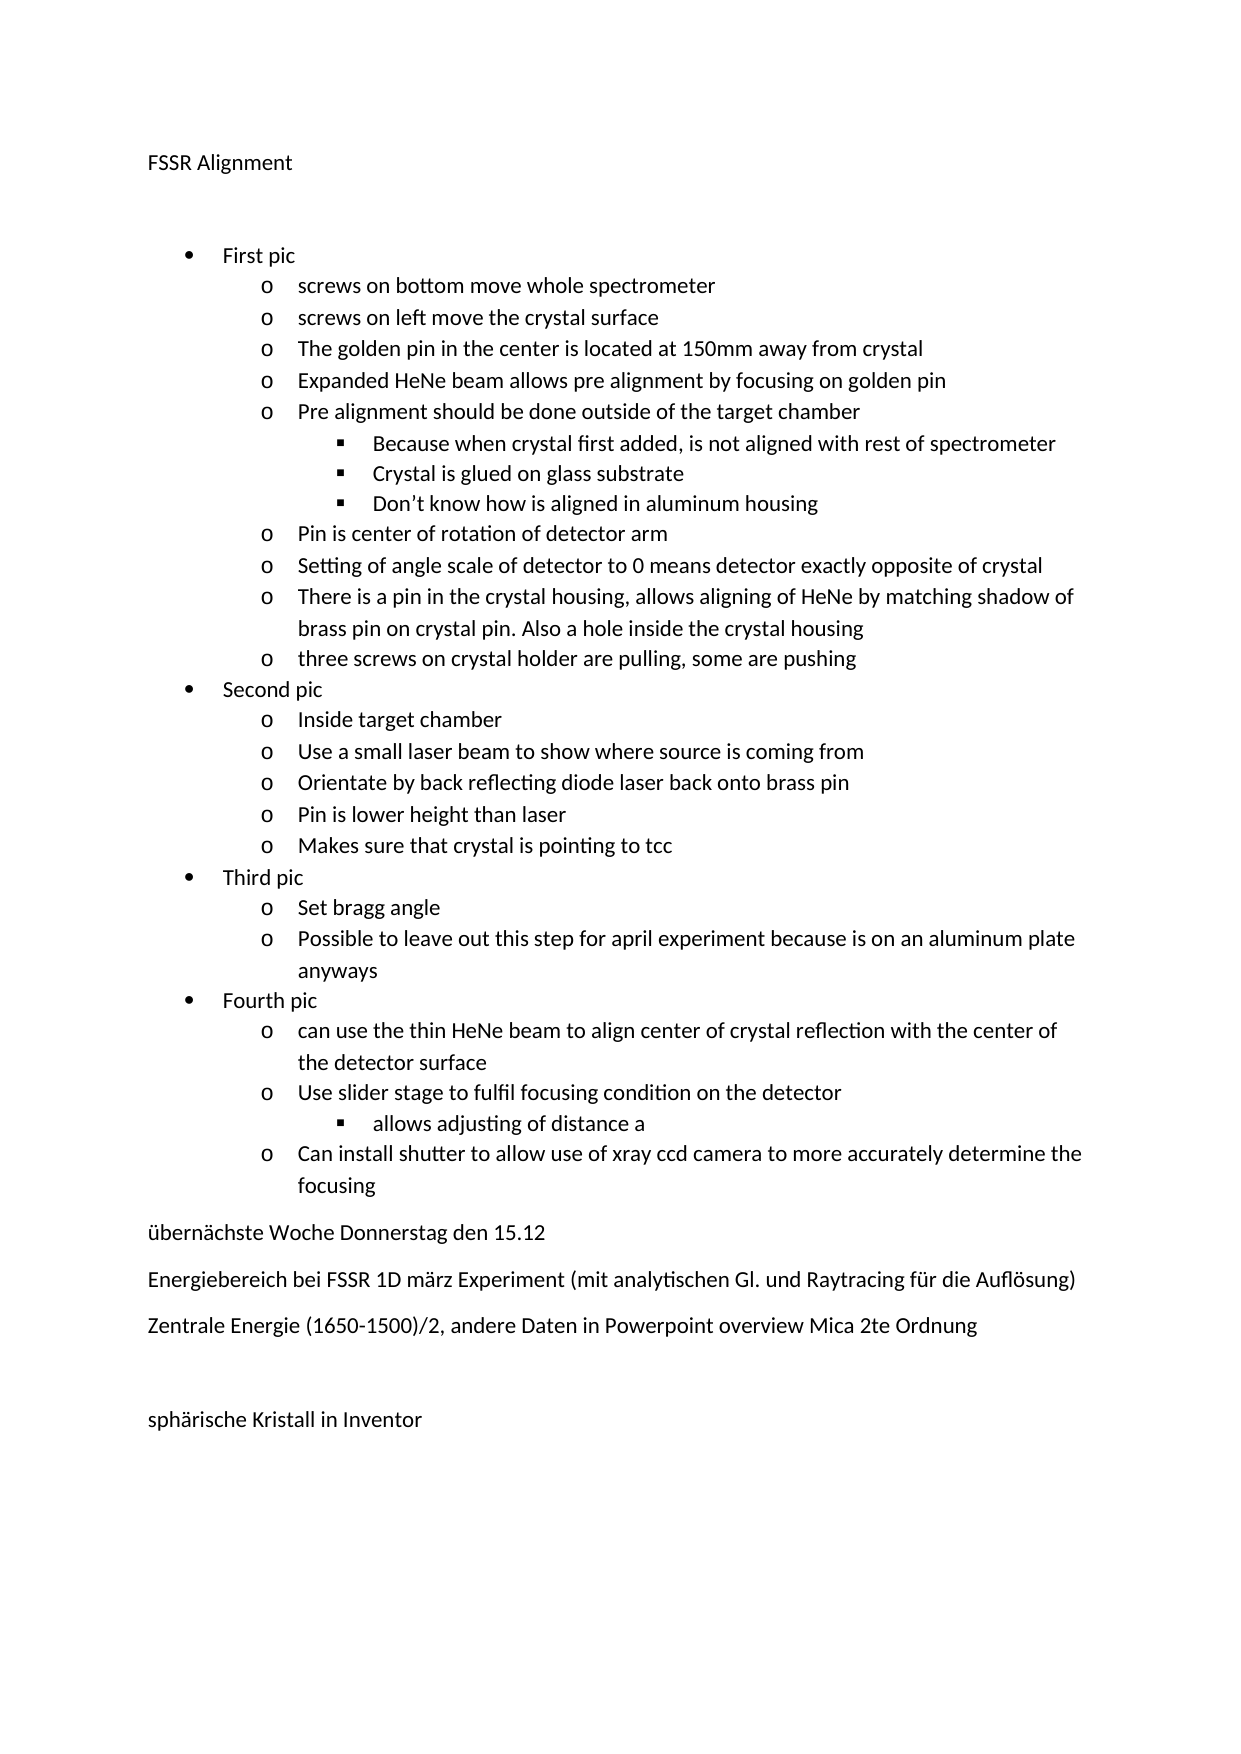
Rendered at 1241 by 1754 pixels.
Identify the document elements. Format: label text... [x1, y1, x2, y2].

list Makes sure that crystal is pointing to tcc [260, 831, 1093, 861]
text Energiebereich bei FSSR 1D märz Experiment (mit analytischen Gl. und Raytracing für die Auflösung) [148, 1265, 1093, 1293]
list There is a pin in the crystal housing, allows aligning of HeNe by matching shadow of brass pin on crystal pin. Also a hole inside the crystal housing [260, 582, 1093, 642]
list Second pic [185, 675, 1093, 703]
list screws on left move the crystal surface [260, 303, 1093, 332]
list Pin is center of rotation of detector arm [260, 519, 1093, 549]
text FSSR Alignment [148, 148, 1093, 176]
list Can install shutter to allow use of xray ccd camera to more accurately determine the focusing [260, 1139, 1093, 1199]
list Fourth pic [185, 986, 1093, 1014]
list Setting of angle scale of detector to 0 means detector exactly opposite of crystal [260, 551, 1093, 580]
list Don’t know how is aligned in aluminum housing [335, 489, 1093, 517]
text Zentrale Energie (1650-1500)/2, andere Daten in Powerpoint overview Mica 2te Ordnung [148, 1312, 1093, 1339]
list Set bragg angle [260, 893, 1093, 922]
list Pre alignment should be done outside of the target chamber [260, 397, 1093, 427]
list screws on bottom move whole spectrometer [260, 272, 1093, 301]
list Use a small laser beam to show where source is coming from [260, 737, 1093, 766]
list Because when crystal first added, is not aligned with rest of spectrometer [335, 429, 1093, 457]
list Third pic [185, 863, 1093, 891]
list Expanded HeNe beam allows pre alignment by focusing on golden pin [260, 366, 1093, 395]
list Crystal is glued on glass substrate [335, 459, 1093, 487]
text übernächste Woche Donnerstag den 15.12 [148, 1218, 1093, 1246]
list Use slider stage to fulfil focusing condition on the detector [260, 1078, 1093, 1107]
list allows adjusting of distance a [335, 1109, 1093, 1137]
list Pin is lower height than laser [260, 800, 1093, 829]
list The golden pin in the center is located at 150mm away from crystal [260, 334, 1093, 364]
list Orientate by back reflecting diode laser back onto brass pin [260, 768, 1093, 798]
list can use the thin HeNe beam to align center of crystal reflection with the center of the detector surface [260, 1016, 1093, 1076]
list three screws on crystal holder are pulling, some are pushing [260, 644, 1093, 673]
list Inside target chamber [260, 706, 1093, 735]
list First pic [185, 241, 1093, 269]
list Possible to leave out this step for april experiment because is on an aluminum plate anyways [260, 924, 1093, 984]
text sphärische Kristall in Inventor [148, 1405, 1093, 1433]
